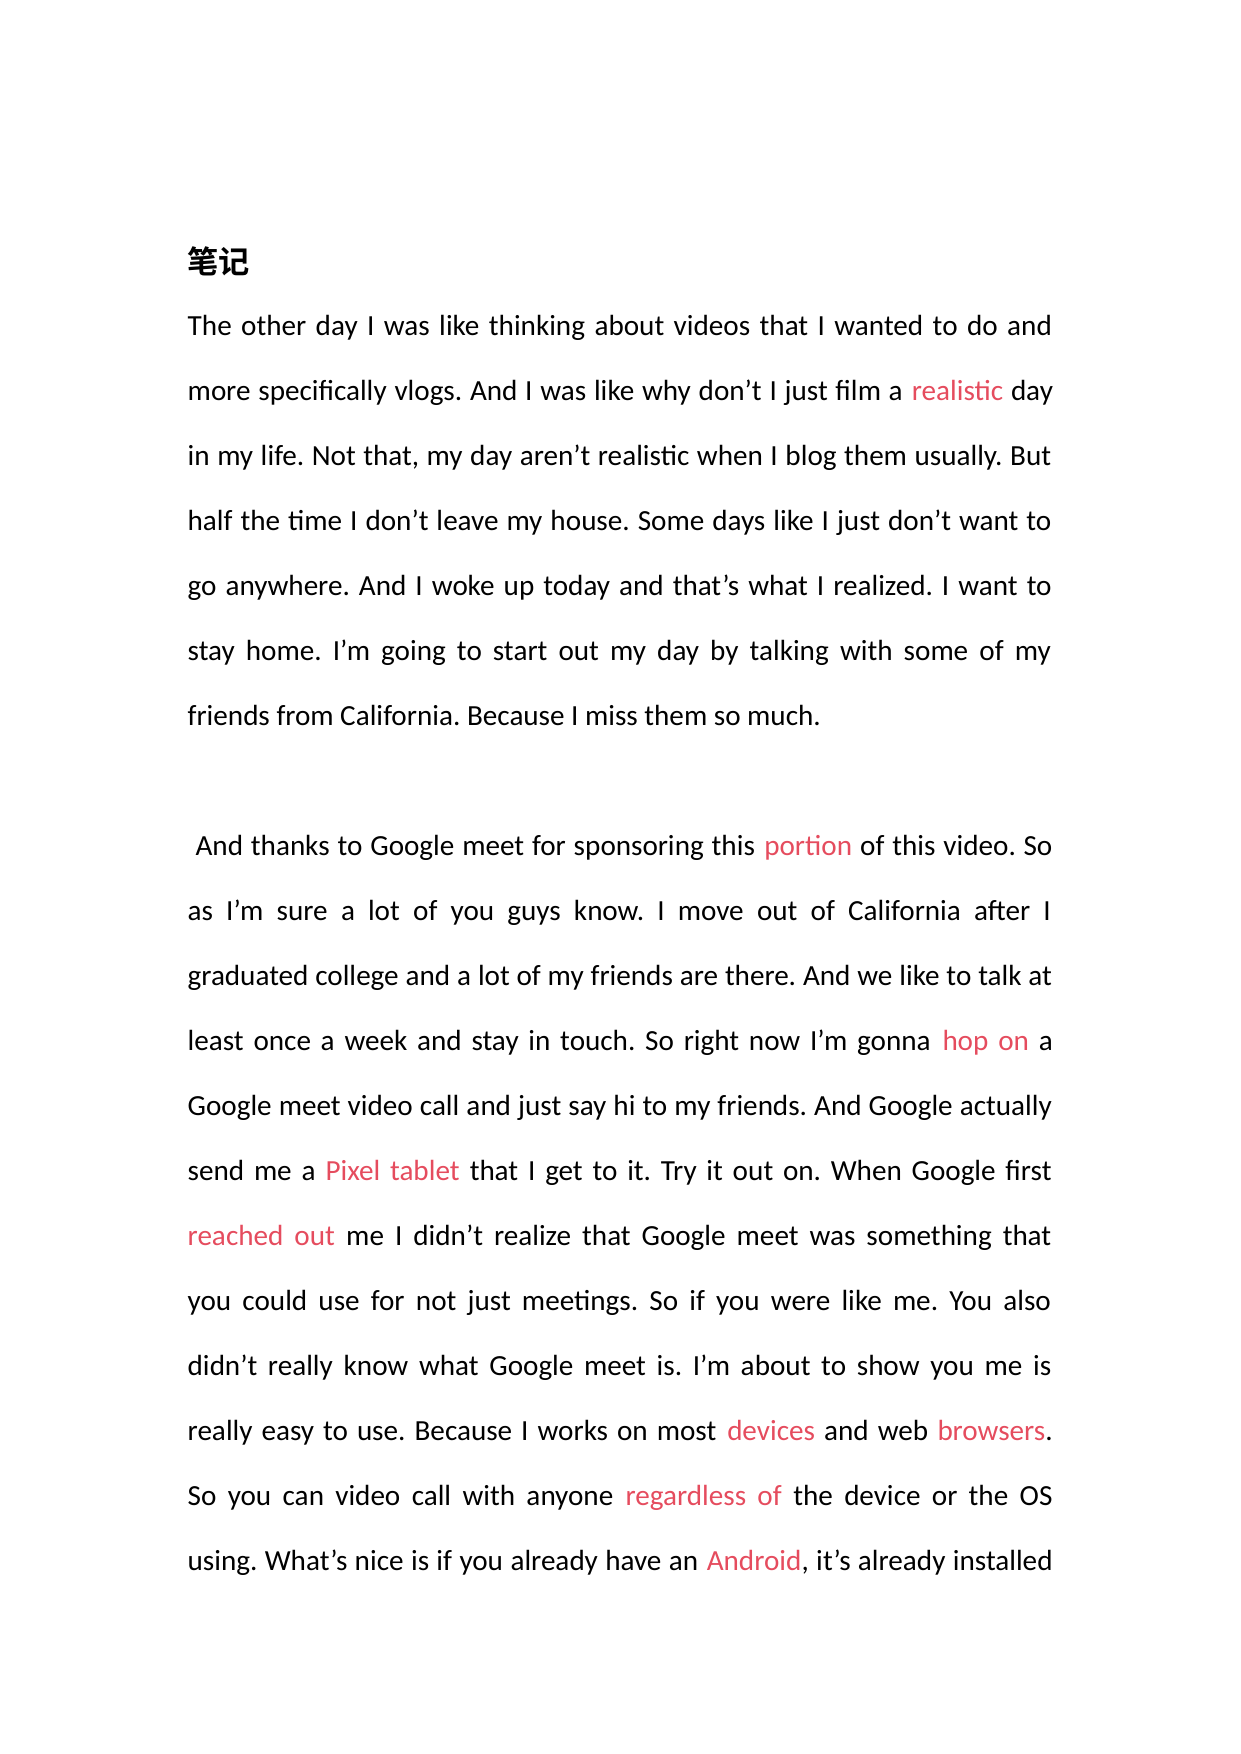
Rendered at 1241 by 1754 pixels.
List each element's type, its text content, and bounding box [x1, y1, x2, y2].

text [187, 812, 1053, 1592]
text The other day I was like thinking about videos that I wanted to do and more specifically vlogs. And I was like why don’t I just film a realistic day in my life. Not that, my day aren’t realistic when I blog them usually. But half the time I don’t leave my house. Some days like I just don’t want to go anywhere. And I woke up today and that’s what I realized. I want to stay home. I’m going to start out my day by talking with some of my friends from California. Because I miss them so much. [187, 292, 1053, 747]
text 笔记 [187, 227, 1053, 292]
